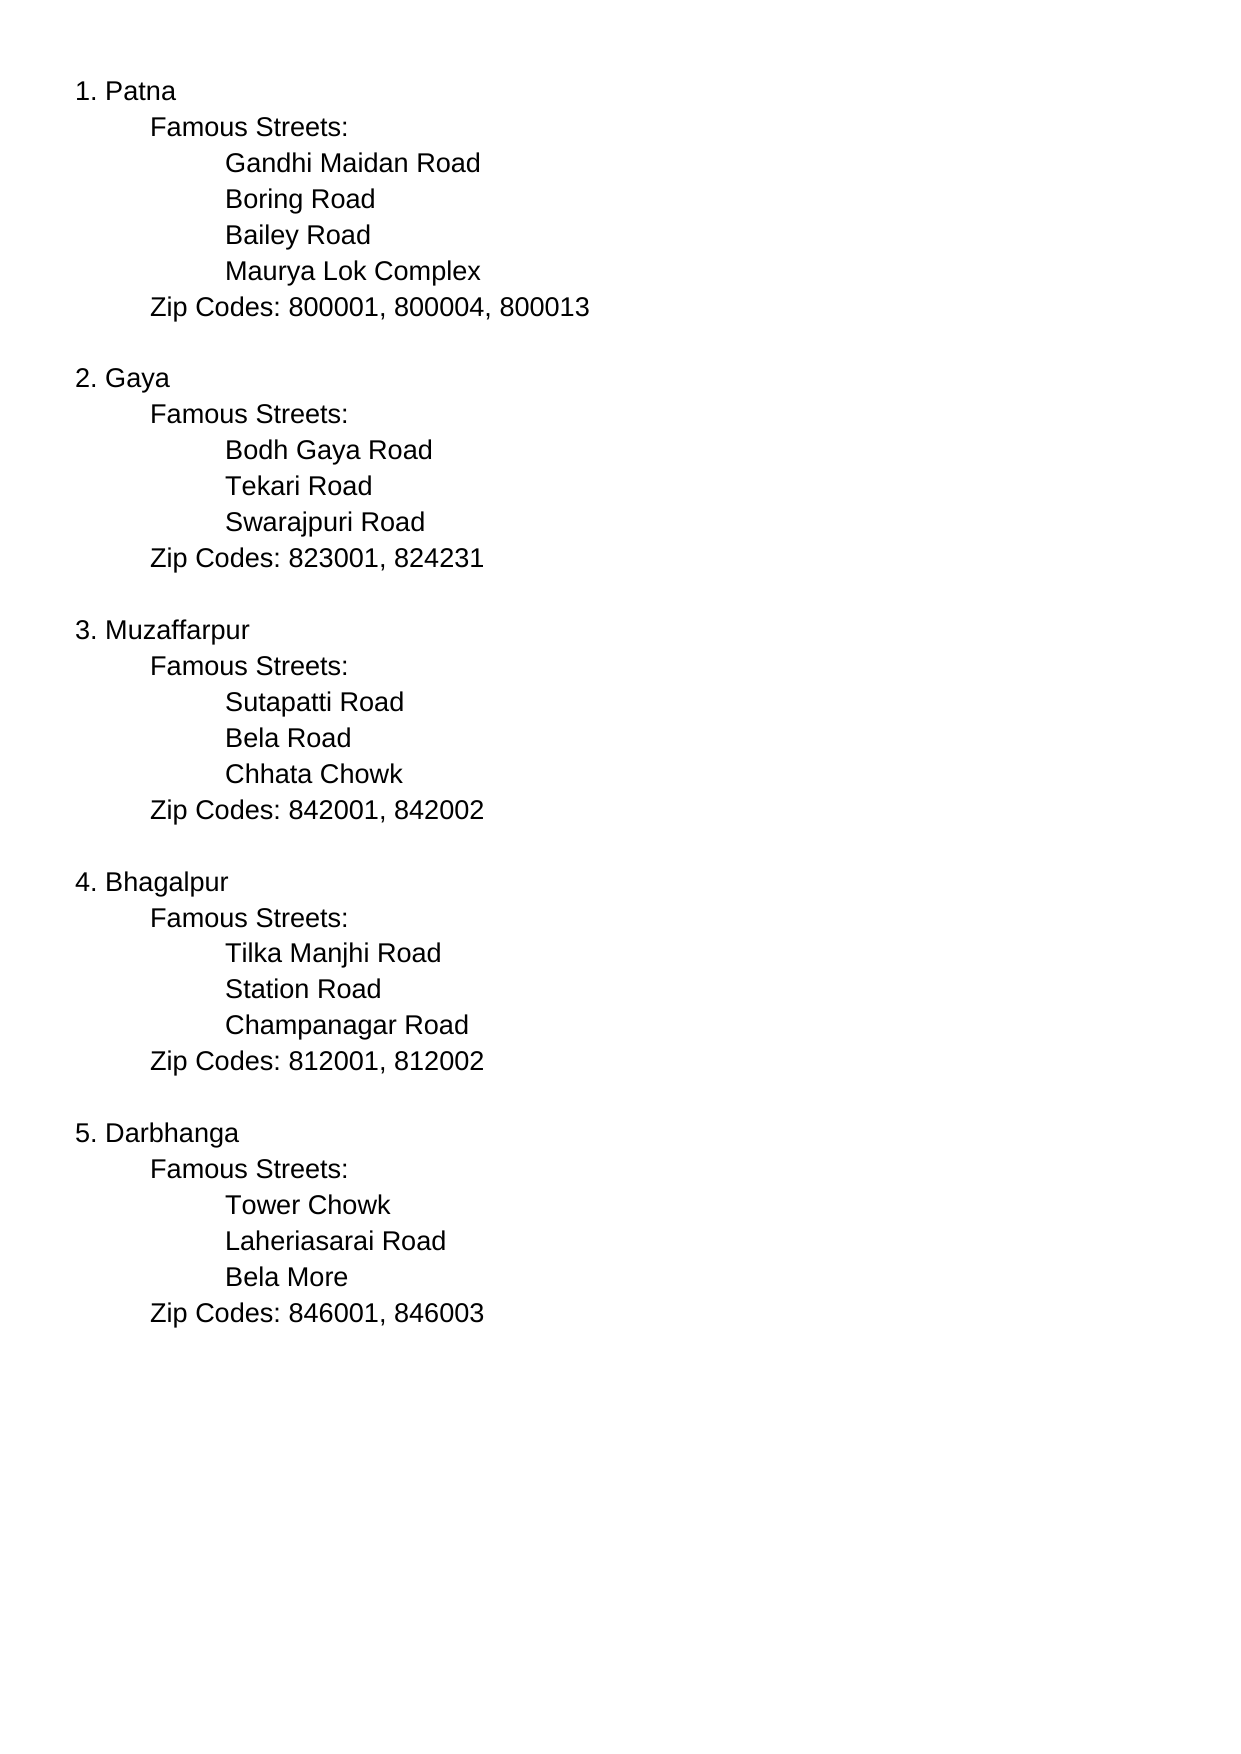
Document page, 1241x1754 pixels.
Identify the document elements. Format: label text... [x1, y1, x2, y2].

text Boring Road [225, 183, 1165, 214]
text Zip Codes: 812001, 812002 [150, 1045, 1165, 1077]
text Station Road [225, 973, 1165, 1005]
text Tower Chowk [225, 1189, 1165, 1220]
text Zip Codes: 846001, 846003 [150, 1297, 1165, 1328]
text 3. Muzaffarpur [75, 614, 1165, 645]
text Famous Streets: [150, 650, 1165, 681]
text Swarajpuri Road [225, 506, 1165, 537]
text 1. Patna [75, 75, 1165, 106]
text Famous Streets: [150, 902, 1165, 933]
text Maurya Lok Complex [225, 255, 1165, 286]
text Tilka Manjhi Road [225, 937, 1165, 969]
text Bodh Gaya Road [225, 434, 1165, 466]
text Zip Codes: 823001, 824231 [150, 542, 1165, 573]
text 4. Bhagalpur [75, 866, 1165, 897]
text Sutapatti Road [225, 686, 1165, 717]
text 2. Gaya [75, 362, 1165, 394]
text 5. Darbhanga [75, 1117, 1165, 1148]
text Famous Streets: [150, 111, 1165, 142]
text Bela More [225, 1261, 1165, 1292]
text Laheriasarai Road [225, 1225, 1165, 1256]
text Chhata Chowk [225, 758, 1165, 789]
text Gandhi Maidan Road [225, 147, 1165, 178]
text Bailey Road [225, 219, 1165, 250]
text Zip Codes: 842001, 842002 [150, 794, 1165, 825]
text Tekari Road [225, 470, 1165, 502]
text Champanagar Road [225, 1009, 1165, 1041]
text Bela Road [225, 722, 1165, 753]
text Zip Codes: 800001, 800004, 800013 [150, 291, 1165, 322]
text Famous Streets: [150, 1153, 1165, 1184]
text Famous Streets: [150, 398, 1165, 430]
